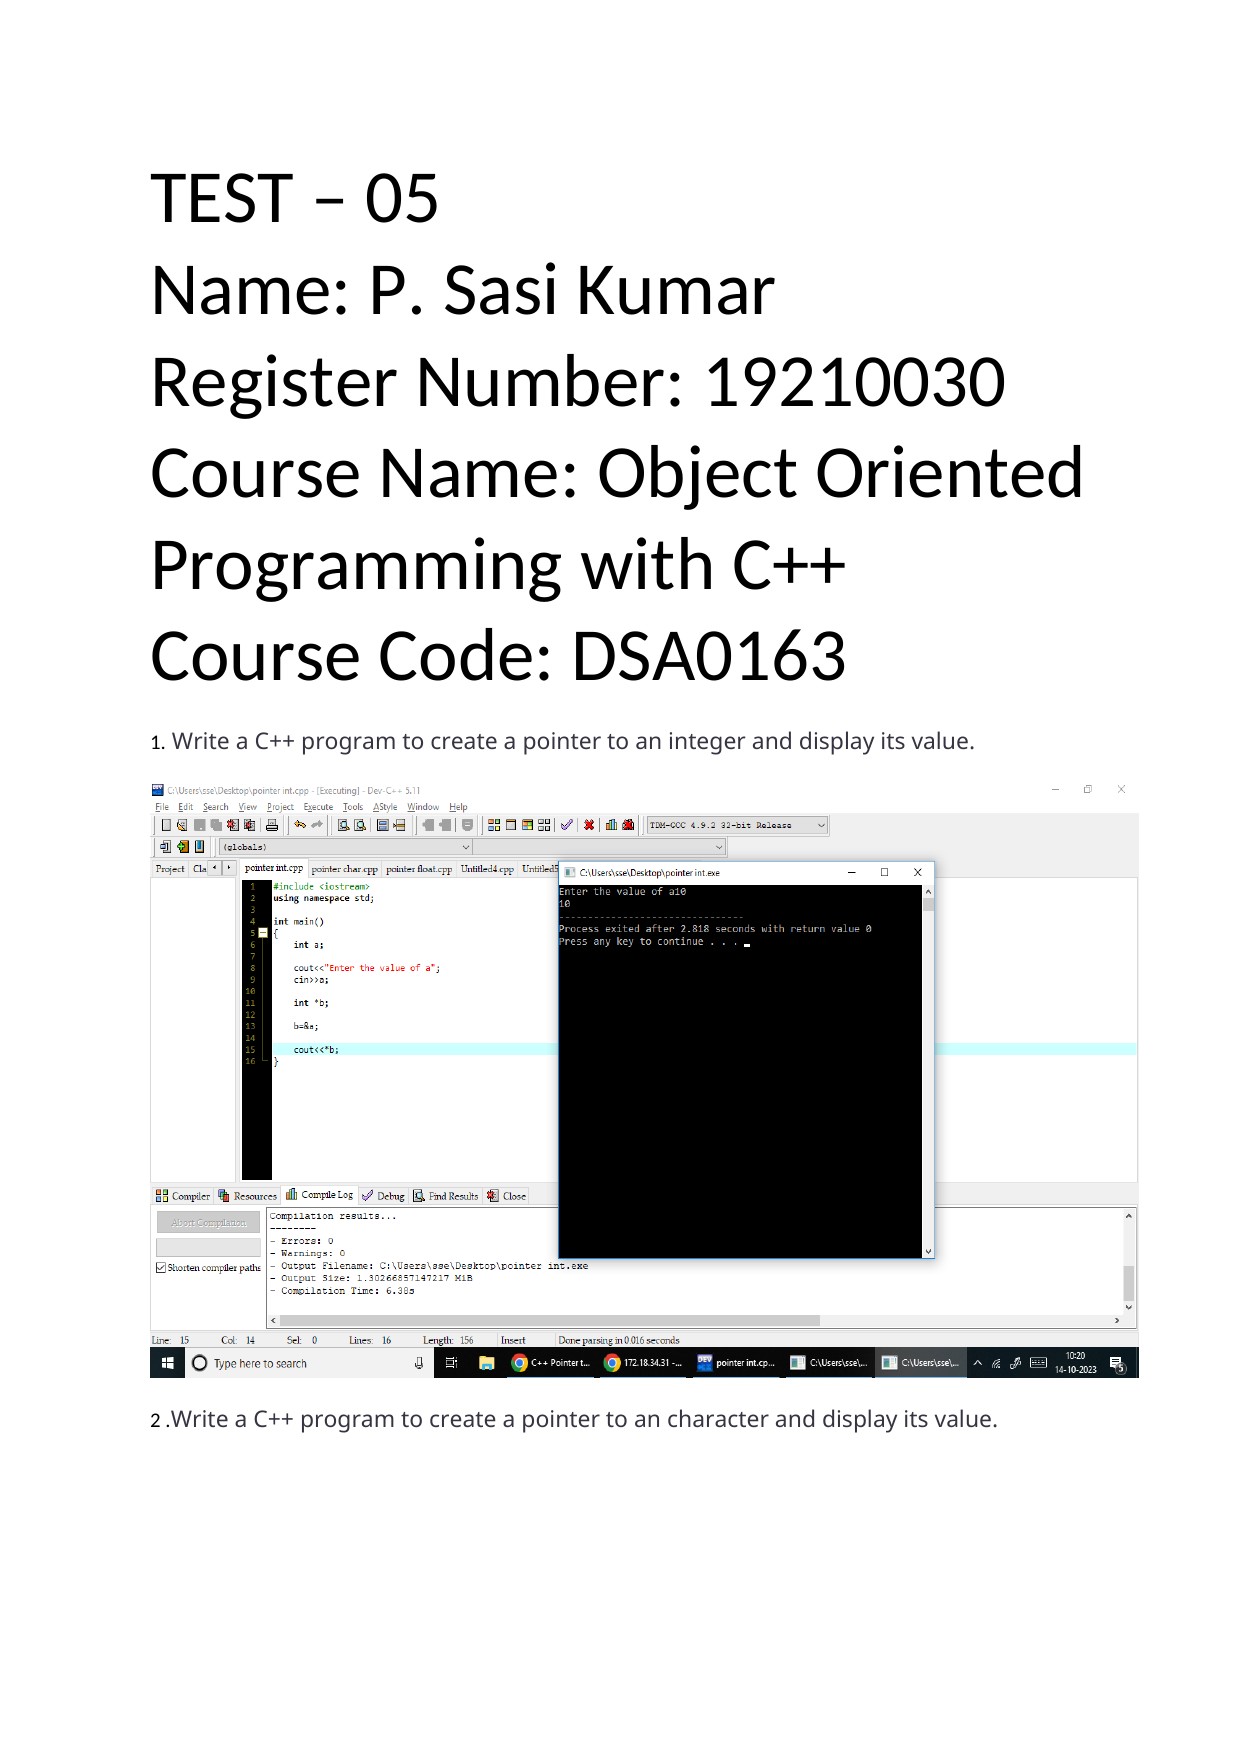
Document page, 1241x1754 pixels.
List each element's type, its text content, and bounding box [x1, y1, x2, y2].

picture [150, 781, 1139, 1378]
text Course Name: Object Oriented Programming with C++ [150, 425, 1211, 608]
text Register Number: 19210030 [150, 333, 1211, 425]
text TEST – 05 [150, 150, 1211, 242]
text Name: P. Sasi Kumar [150, 242, 1211, 333]
text 2 .Write a C++ program to create a pointer to an character and display its value. [150, 1403, 1211, 1434]
text 1. Write a C++ program to create a pointer to an integer and display its value. [150, 725, 1211, 756]
text Course Code: DSA0163 [150, 608, 1211, 699]
